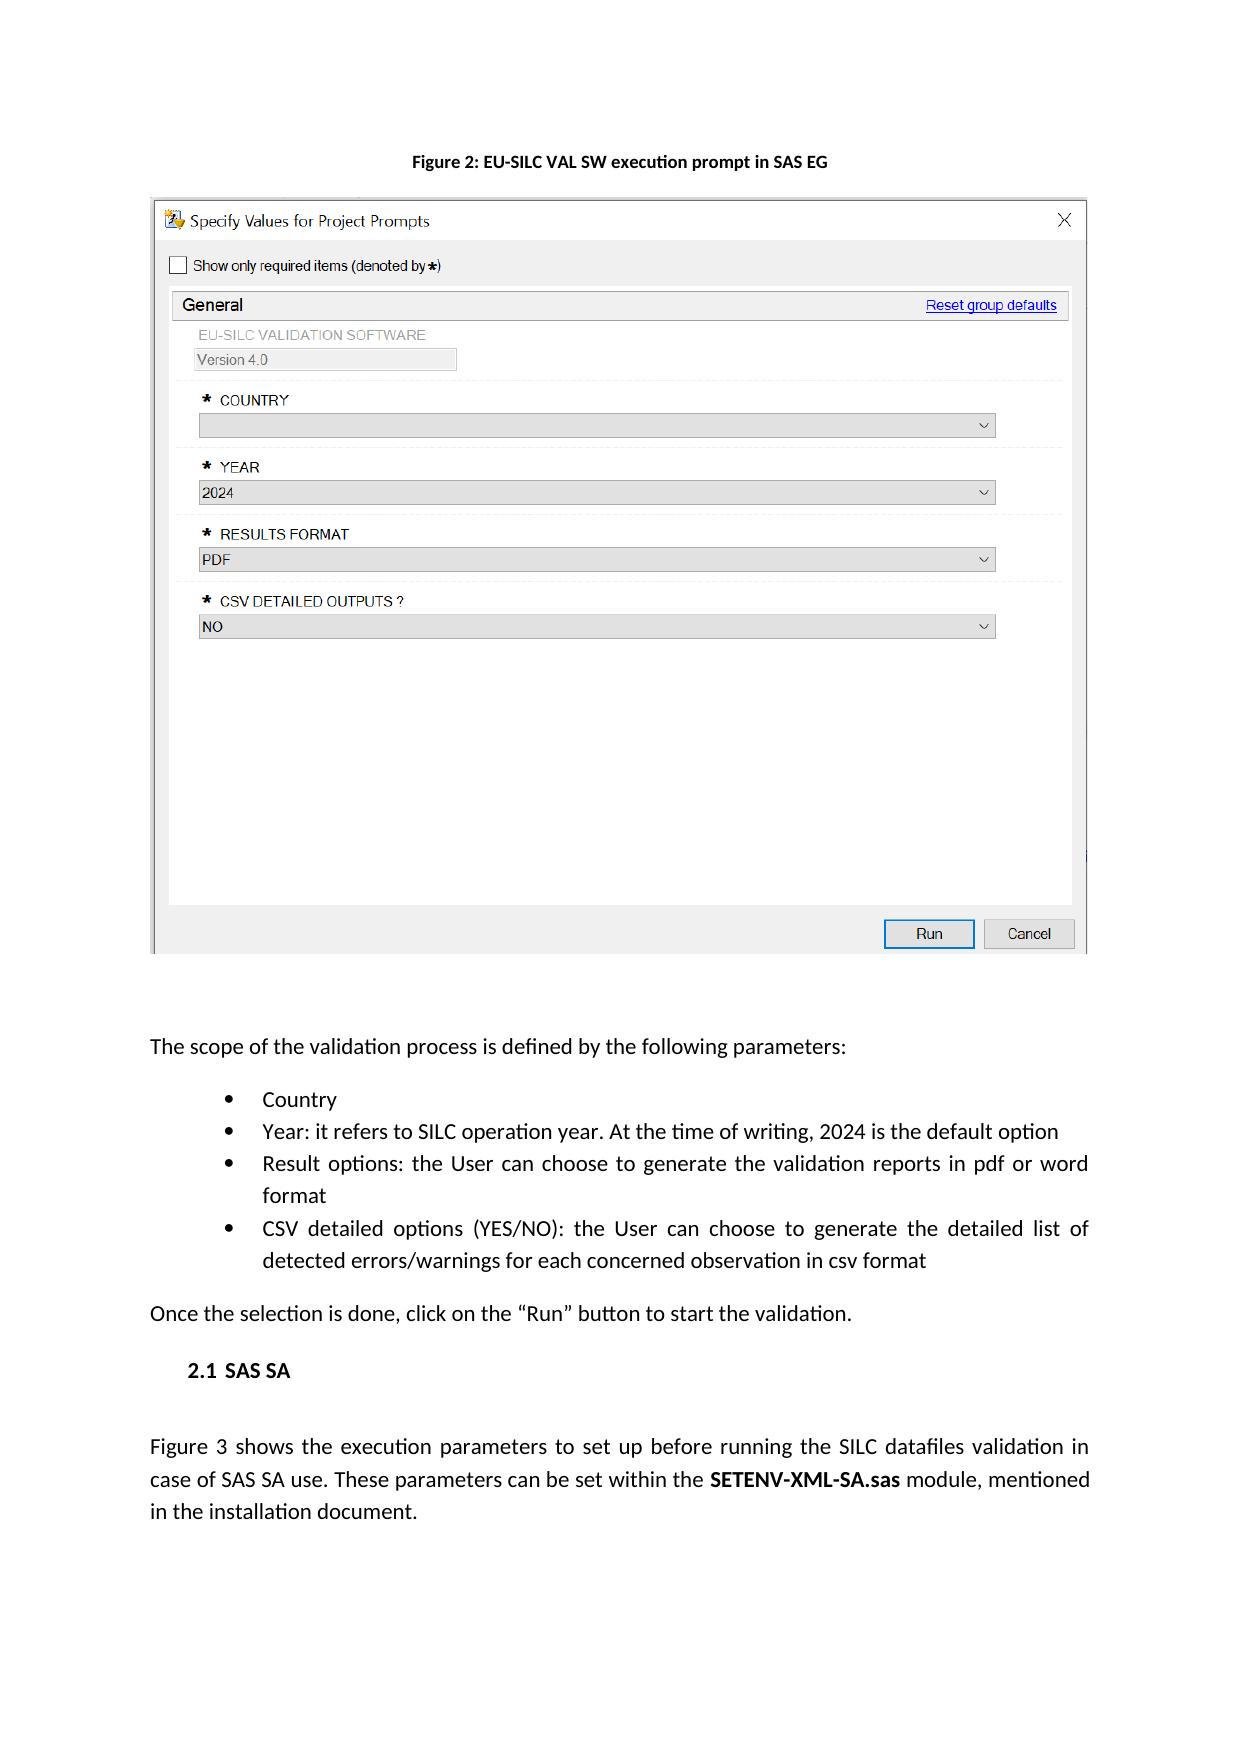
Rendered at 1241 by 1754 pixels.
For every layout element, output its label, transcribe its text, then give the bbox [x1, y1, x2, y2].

list Result options: the User can choose to generate the validation reports in pdf or word format [225, 1149, 1090, 1209]
text The scope of the validation process is defined by the following parameters: [150, 1032, 1090, 1060]
text Figure 3 shows the execution parameters to set up before running the SILC datafiles validation in case of SAS SA use. These parameters can be set within the SETENV-XML-SA.sas module, mentioned in the installation document. [150, 1432, 1090, 1525]
text Figure 2: EU-SILC VAL SW execution prompt in SAS EG [150, 150, 1090, 173]
picture [150, 197, 1088, 954]
subtitle SAS SA [187, 1356, 1090, 1384]
list CSV detailed options (YES/NO): the User can choose to generate the detailed list of detected errors/warnings for each concerned observation in csv format [225, 1214, 1090, 1274]
list Country [225, 1085, 1090, 1113]
text Once the selection is done, click on the “Run” button to start the validation. [150, 1299, 1090, 1327]
list Year: it refers to SILC operation year. At the time of writing, 2024 is the default option [225, 1117, 1090, 1145]
